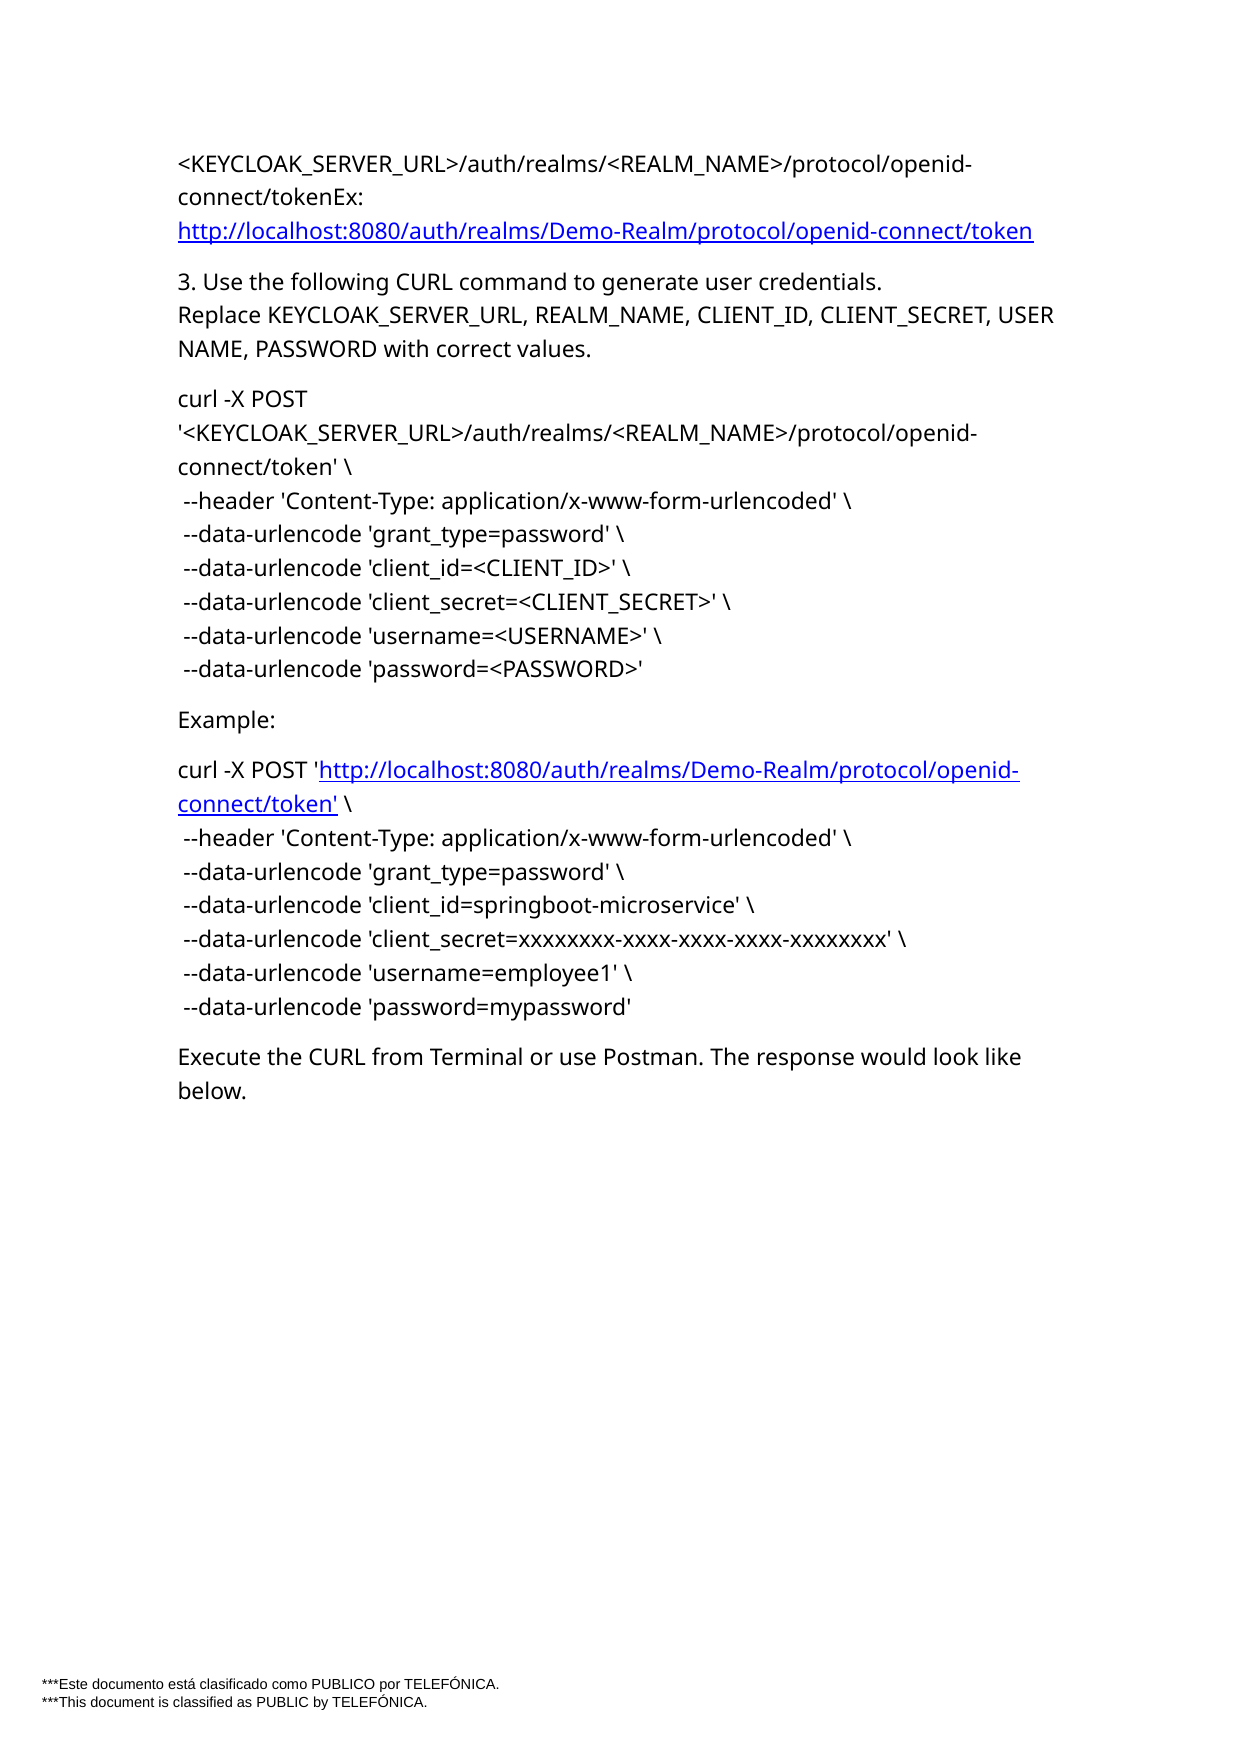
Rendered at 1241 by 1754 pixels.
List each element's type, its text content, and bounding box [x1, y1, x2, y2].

text Example: [177, 704, 1063, 735]
text 3. Use the following CURL command to generate user credentials. Replace KEYCLOAK_SERVER_URL, REALM_NAME, CLIENT_ID, CLIENT_SECRET, USERNAME, PASSWORD with correct values. [177, 266, 1063, 364]
text curl -X POST 'http://localhost:8080/auth/realms/Demo-Realm/protocol/openid-connect/token' \ --header 'Content-Type: application/x-www-form-urlencoded' \ --data-urlencode 'grant_type=password' \ --data-urlencode 'client_id=springboot-microservice' \ --data-urlencode 'client_secret=xxxxxxxx-xxxx-xxxx-xxxx-xxxxxxxx' \ --data-urlencode 'username=employee1' \ --data-urlencode 'password=mypassword' [177, 754, 1063, 1022]
text <KEYCLOAK_SERVER_URL>/auth/realms/<REALM_NAME>/protocol/openid-connect/tokenEx: http://localhost:8080/auth/realms/Demo-Realm/protocol/openid-connect/token [177, 148, 1063, 246]
text Execute the CURL from Terminal or use Postman. The response would look like below. [177, 1041, 1063, 1106]
text curl -X POST '<KEYCLOAK_SERVER_URL>/auth/realms/<REALM_NAME>/protocol/openid-connect/token' \ --header 'Content-Type: application/x-www-form-urlencoded' \ --data-urlencode 'grant_type=password' \ --data-urlencode 'client_id=<CLIENT_ID>' \ --data-urlencode 'client_secret=<CLIENT_SECRET>' \ --data-urlencode 'username=<USERNAME>' \ --data-urlencode 'password=<PASSWORD>' [177, 383, 1063, 685]
